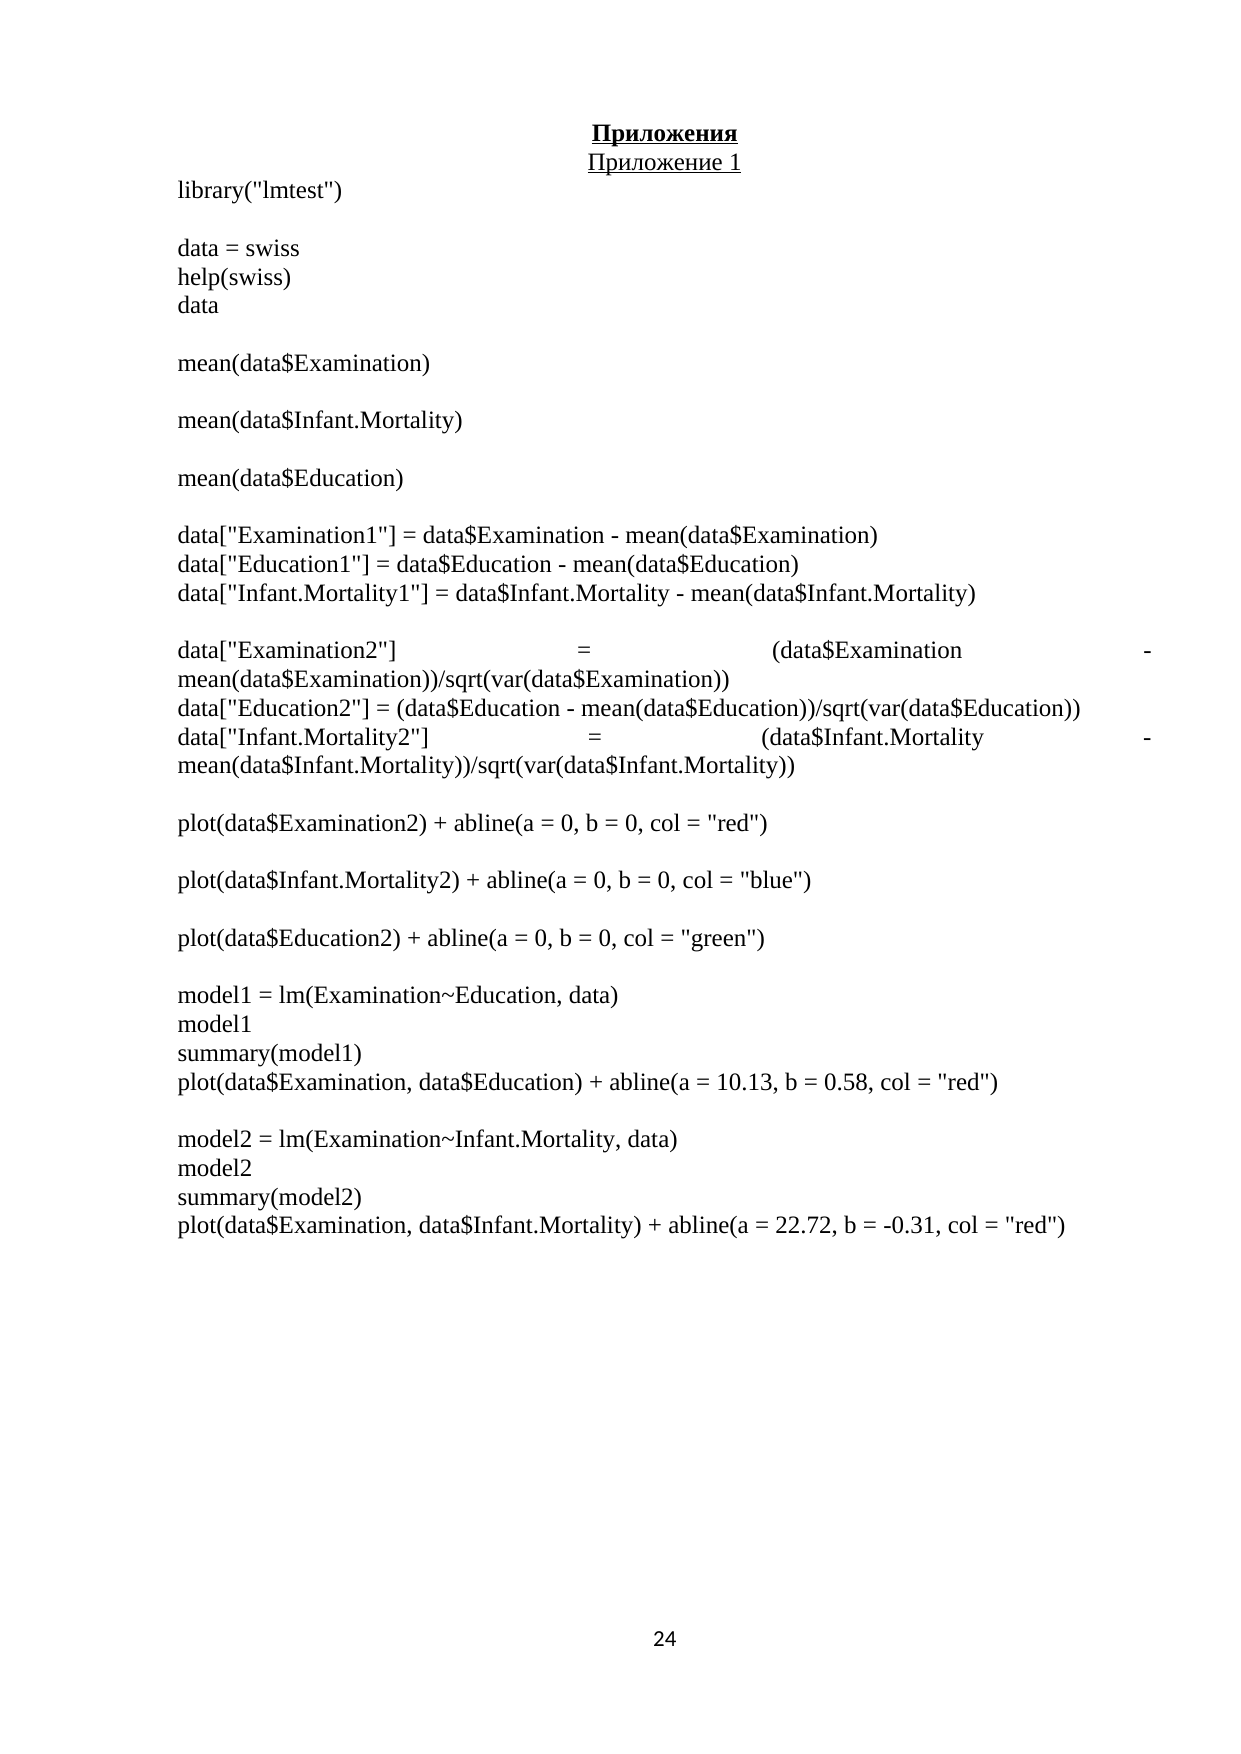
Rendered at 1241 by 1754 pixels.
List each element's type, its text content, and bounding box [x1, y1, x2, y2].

text data = swiss [177, 233, 1152, 262]
text data["Examination1"] = data$Examination - mean(data$Examination) [177, 521, 1152, 549]
text mean(data$Examination) [177, 348, 1152, 377]
text data["Examination2"] = (data$Examination - mean(data$Examination))/sqrt(var(data$Examination)) [177, 636, 1152, 693]
text help(swiss) [177, 262, 1152, 291]
text data["Infant.Mortality1"] = data$Infant.Mortality - mean(data$Infant.Mortality) [177, 578, 1152, 607]
text summary(model1) [177, 1038, 1152, 1067]
text mean(data$Infant.Mortality) [177, 406, 1152, 434]
text plot(data$Examination2) + abline(a = 0, b = 0, col = "red") [177, 808, 1152, 837]
text model2 = lm(Examination~Infant.Mortality, data) [177, 1124, 1152, 1153]
text summary(model2) [177, 1182, 1152, 1211]
text model2 [177, 1153, 1152, 1182]
text plot(data$Examination, data$Education) + abline(a = 10.13, b = 0.58, col = "red") [177, 1067, 1152, 1096]
text model1 [177, 1009, 1152, 1038]
text plot(data$Examination, data$Infant.Mortality) + abline(a = 22.72, b = -0.31, col = "red") [177, 1211, 1152, 1239]
text plot(data$Education2) + abline(a = 0, b = 0, col = "green") [177, 923, 1152, 952]
text data["Education2"] = (data$Education - mean(data$Education))/sqrt(var(data$Education)) [177, 693, 1152, 722]
text model1 = lm(Examination~Education, data) [177, 981, 1152, 1009]
text mean(data$Education) [177, 463, 1152, 492]
list Приложения [177, 118, 1152, 147]
text plot(data$Infant.Mortality2) + abline(a = 0, b = 0, col = "blue") [177, 866, 1152, 894]
text data["Infant.Mortality2"] = (data$Infant.Mortality - mean(data$Infant.Mortality))/sqrt(var(data$Infant.Mortality)) [177, 722, 1152, 779]
text library("lmtest") [177, 176, 1152, 204]
text data [177, 291, 1152, 319]
text data["Education1"] = data$Education - mean(data$Education) [177, 549, 1152, 578]
list Приложение 1 [177, 147, 1152, 176]
